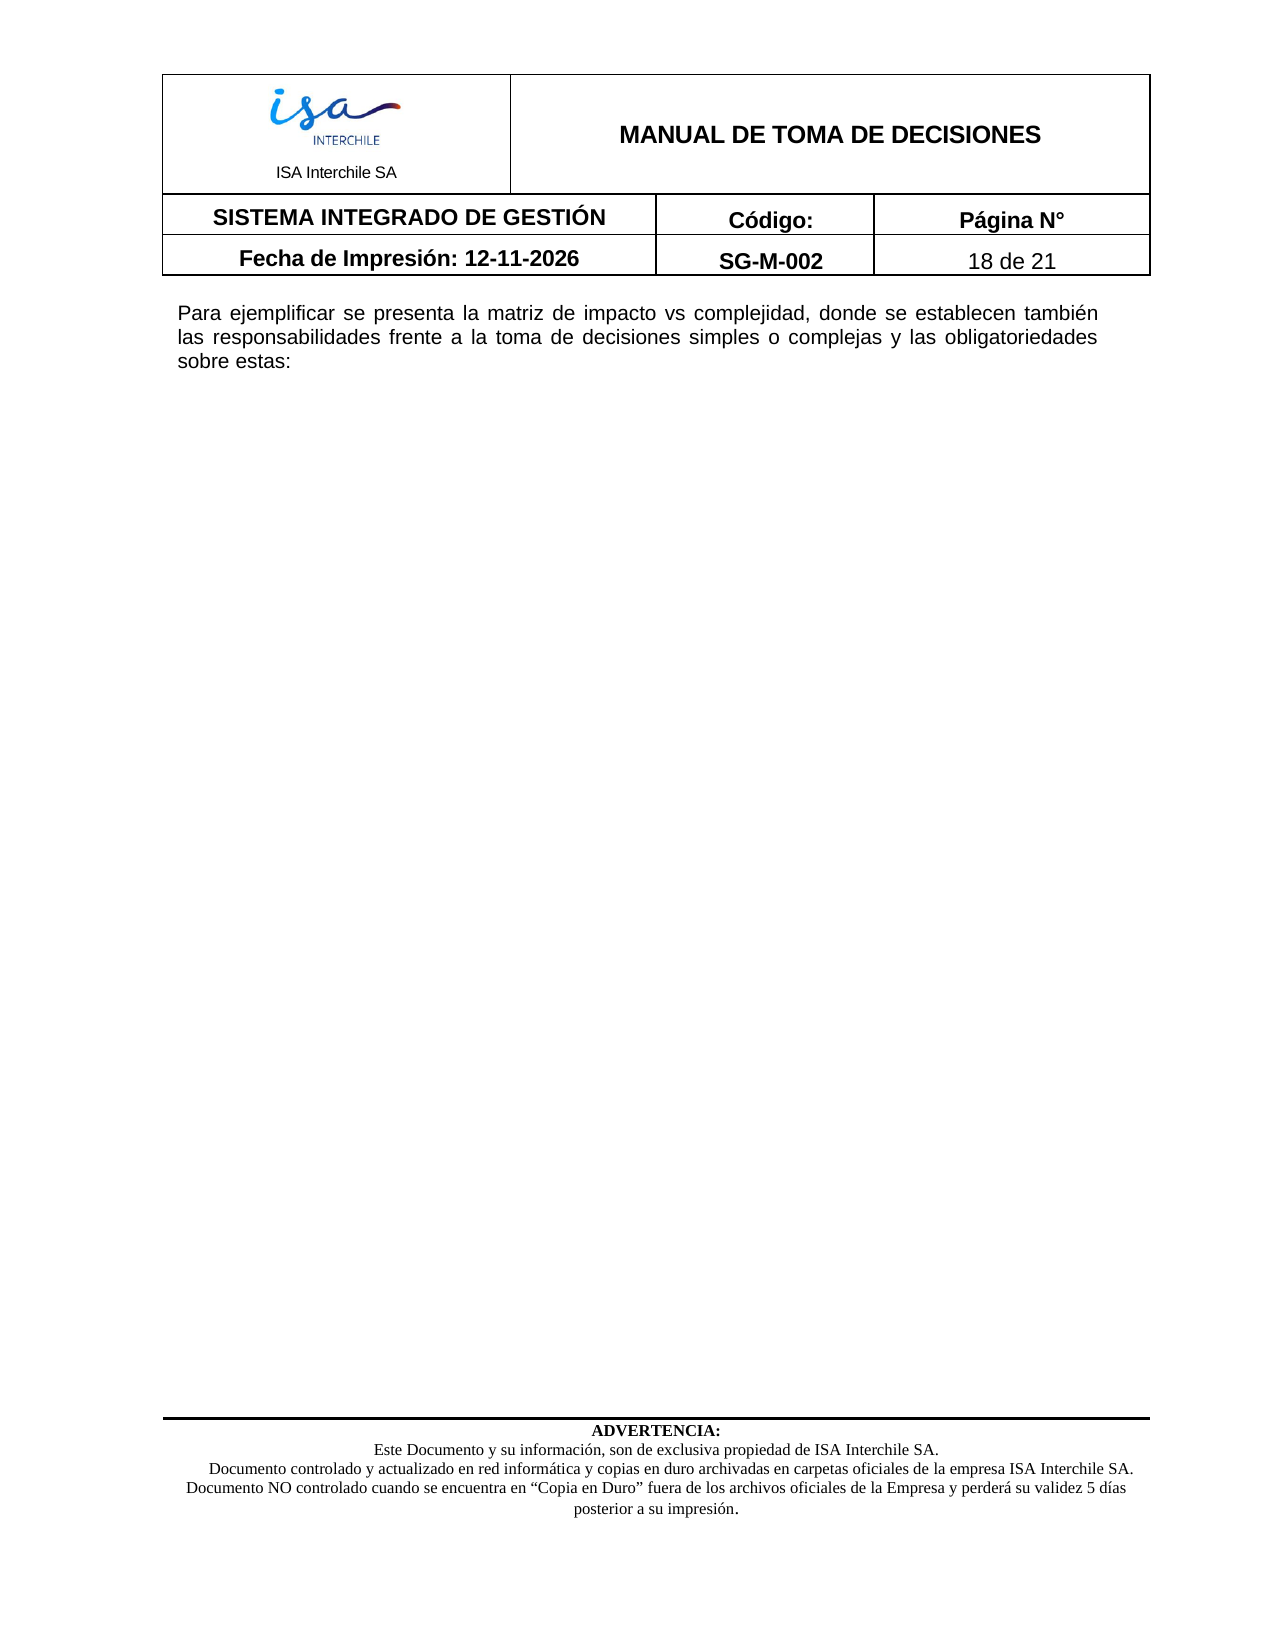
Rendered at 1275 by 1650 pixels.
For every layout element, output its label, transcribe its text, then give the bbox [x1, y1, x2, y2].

text Para ejemplificar se presenta la matriz de impacto vs complejidad, donde se establecen también las responsabilidades frente a la toma de decisiones simples o complejas y las obligatoriedades sobre estas: [177, 301, 1098, 373]
picture [261, 75, 412, 154]
